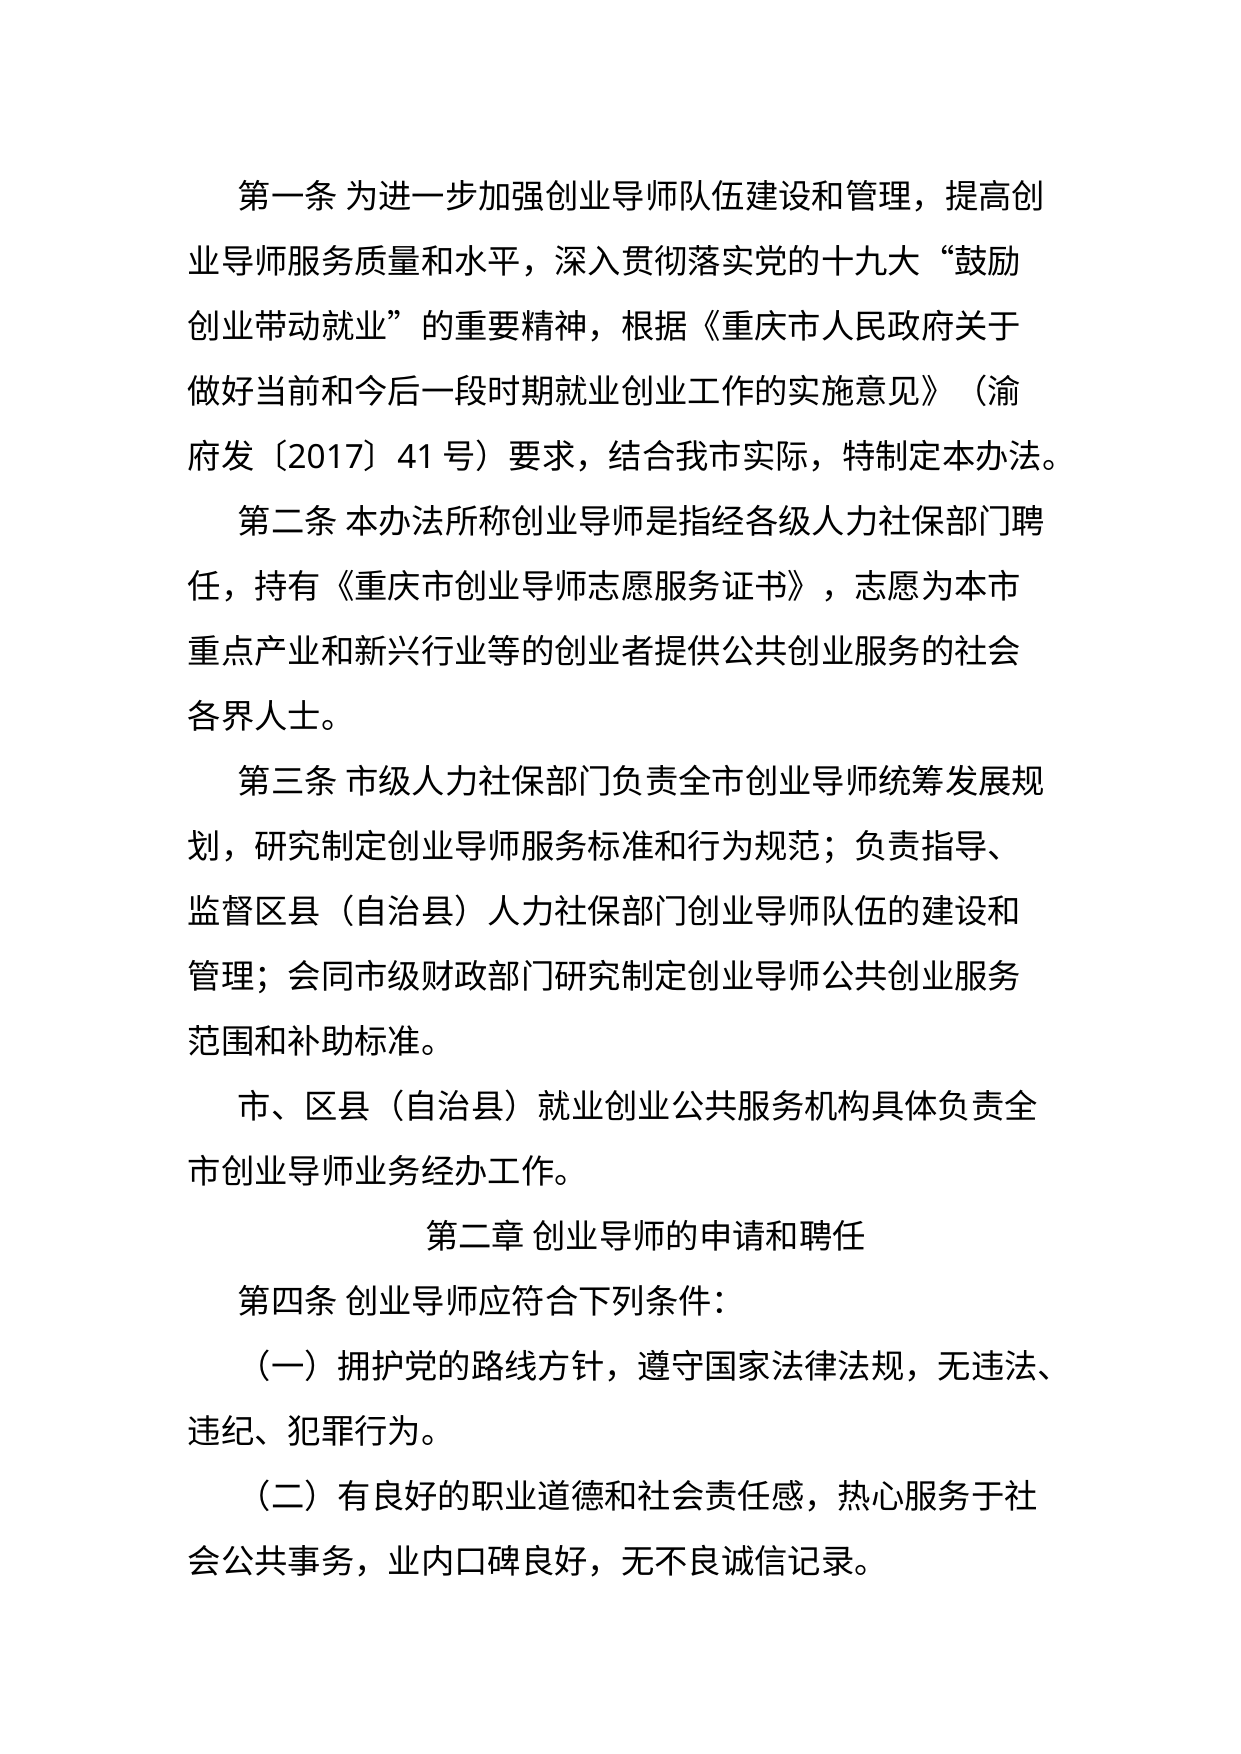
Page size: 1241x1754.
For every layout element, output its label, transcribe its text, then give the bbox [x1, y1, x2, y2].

text （一）拥护党的路线方针，遵守国家法律法规，无违法、违纪、犯罪行为。 [187, 1332, 1053, 1462]
text 第二章 创业导师的申请和聘任 [187, 1202, 1053, 1267]
text 市、区县（自治县）就业创业公共服务机构具体负责全市创业导师业务经办工作。 [187, 1072, 1053, 1202]
text （二）有良好的职业道德和社会责任感，热心服务于社会公共事务，业内口碑良好，无不良诚信记录。 [187, 1462, 1053, 1592]
text 第二条 本办法所称创业导师是指经各级人力社保部门聘任，持有《重庆市创业导师志愿服务证书》，志愿为本市重点产业和新兴行业等的创业者提供公共创业服务的社会各界人士。 [187, 487, 1053, 747]
text 第一条 为进一步加强创业导师队伍建设和管理，提高创业导师服务质量和水平，深入贯彻落实党的十九大“鼓励创业带动就业”的重要精神，根据《重庆市人民政府关于做好当前和今后一段时期就业创业工作的实施意见》（渝府发〔2017〕41号）要求，结合我市实际，特制定本办法。 [187, 162, 1053, 487]
text 第四条 创业导师应符合下列条件： [187, 1267, 1053, 1332]
text 第三条 市级人力社保部门负责全市创业导师统筹发展规划，研究制定创业导师服务标准和行为规范；负责指导、监督区县（自治县）人力社保部门创业导师队伍的建设和管理；会同市级财政部门研究制定创业导师公共创业服务范围和补助标准。 [187, 747, 1053, 1072]
